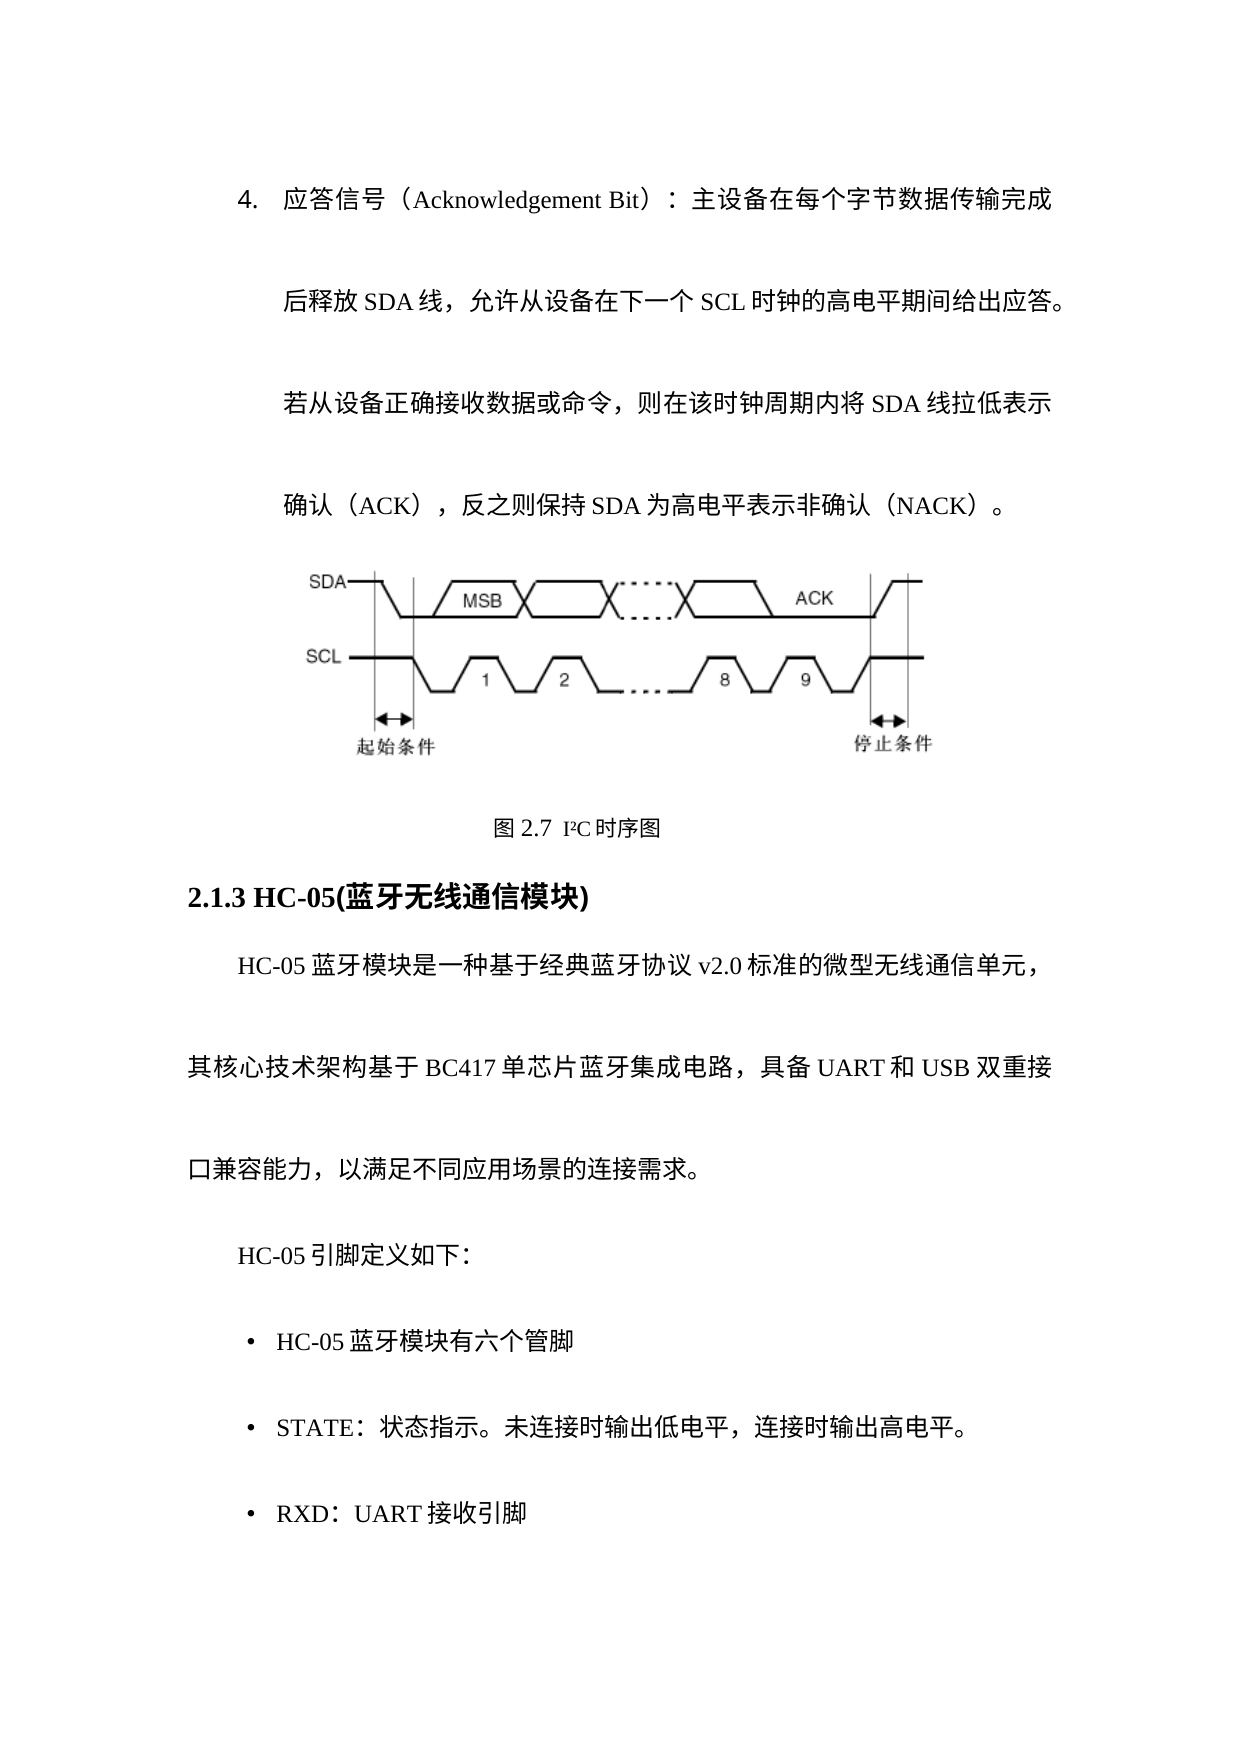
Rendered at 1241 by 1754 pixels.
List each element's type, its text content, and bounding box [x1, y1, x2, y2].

subtitle 2.1.3 HC-05(蓝牙无线通信模块) [187, 861, 1053, 929]
text HC-05引脚定义如下： [187, 1220, 1053, 1288]
list HC-05蓝牙模块有六个管脚 [247, 1306, 1053, 1374]
list 应答信号（Acknowledgement Bit）：主设备在每个字节数据传输完成后释放SDA线，允许从设备在下一个SCL时钟的高电平期间给出应答。若从设备正确接收数据或命令，则在该时钟周期内将SDA线拉低表示确认（ACK），反之则保持SDA为高电平表示非确认（NACK）。 [237, 164, 1053, 537]
list RXD：UART接收引脚 [247, 1478, 1053, 1546]
list STATE：状态指示。未连接时输出低电平，连接时输出高电平。 [247, 1392, 1053, 1460]
picture [294, 555, 947, 761]
text HC-05蓝牙模块是一种基于经典蓝牙协议v2.0标准的微型无线通信单元，其核心技术架构基于BC417单芯片蓝牙集成电路，具备UART和USB双重接口兼容能力，以满足不同应用场景的连接需求。 [187, 930, 1053, 1202]
text 图 2.7 I²C时序图 [450, 810, 1053, 844]
